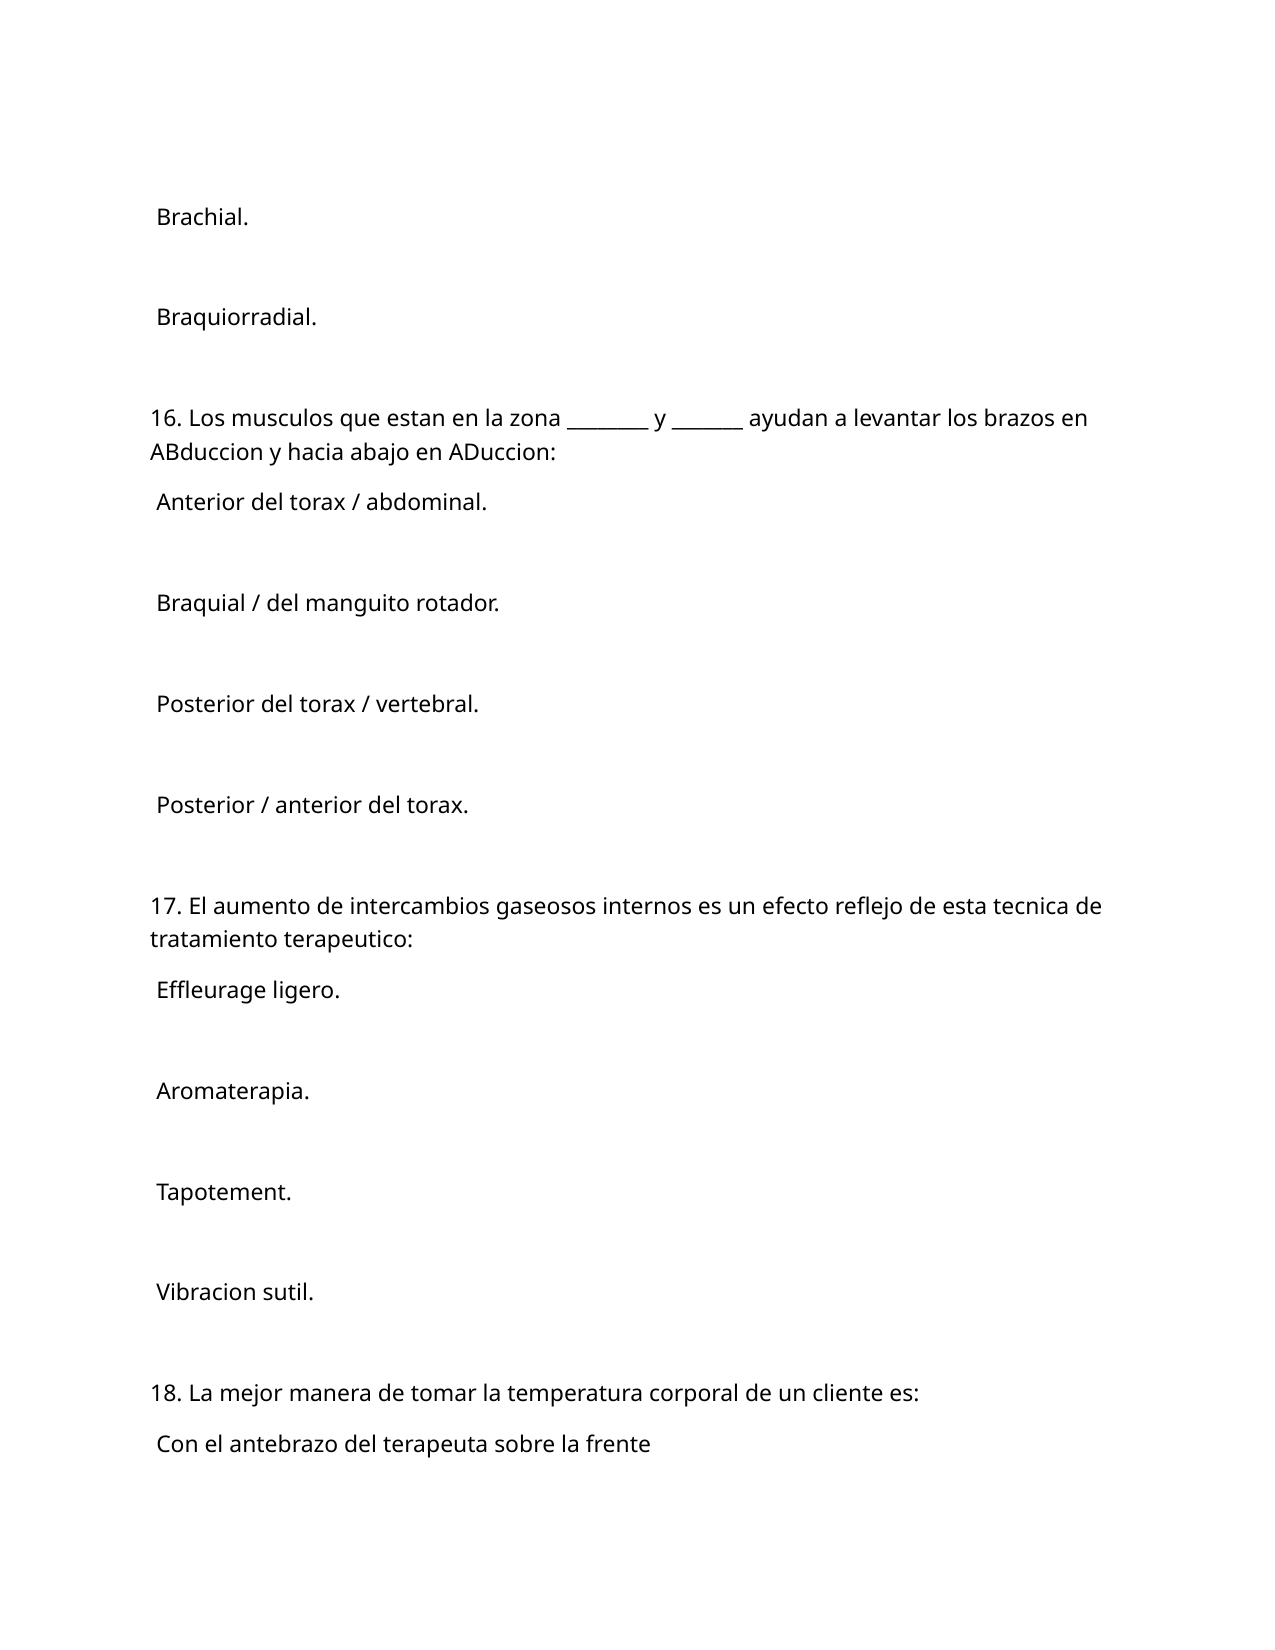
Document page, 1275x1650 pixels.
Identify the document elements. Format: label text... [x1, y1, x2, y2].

text Braquiorradial. [150, 301, 1125, 332]
text 17. El aumento de intercambios gaseosos internos es un efecto reflejo de esta tecnica de tratamiento terapeutico: [150, 889, 1125, 954]
text 18. La mejor manera de tomar la temperatura corporal de un cliente es: [150, 1377, 1125, 1408]
text Aromaterapia. [150, 1074, 1125, 1106]
text Posterior del torax / vertebral. [150, 688, 1125, 719]
text Anterior del torax / abdominal. [150, 486, 1125, 517]
text Vibracion sutil. [150, 1276, 1125, 1307]
text Effleurage ligero. [150, 974, 1125, 1005]
text Braquial / del manguito rotador. [150, 587, 1125, 618]
text Posterior / anterior del torax. [150, 789, 1125, 820]
text Tapotement. [150, 1175, 1125, 1207]
text Brachial. [150, 200, 1125, 232]
text 16. Los musculos que estan en la zona ________ y _______ ayudan a levantar los brazos en ABduccion y hacia abajo en ADuccion: [150, 402, 1125, 467]
text Con el antebrazo del terapeuta sobre la frente [150, 1427, 1125, 1459]
